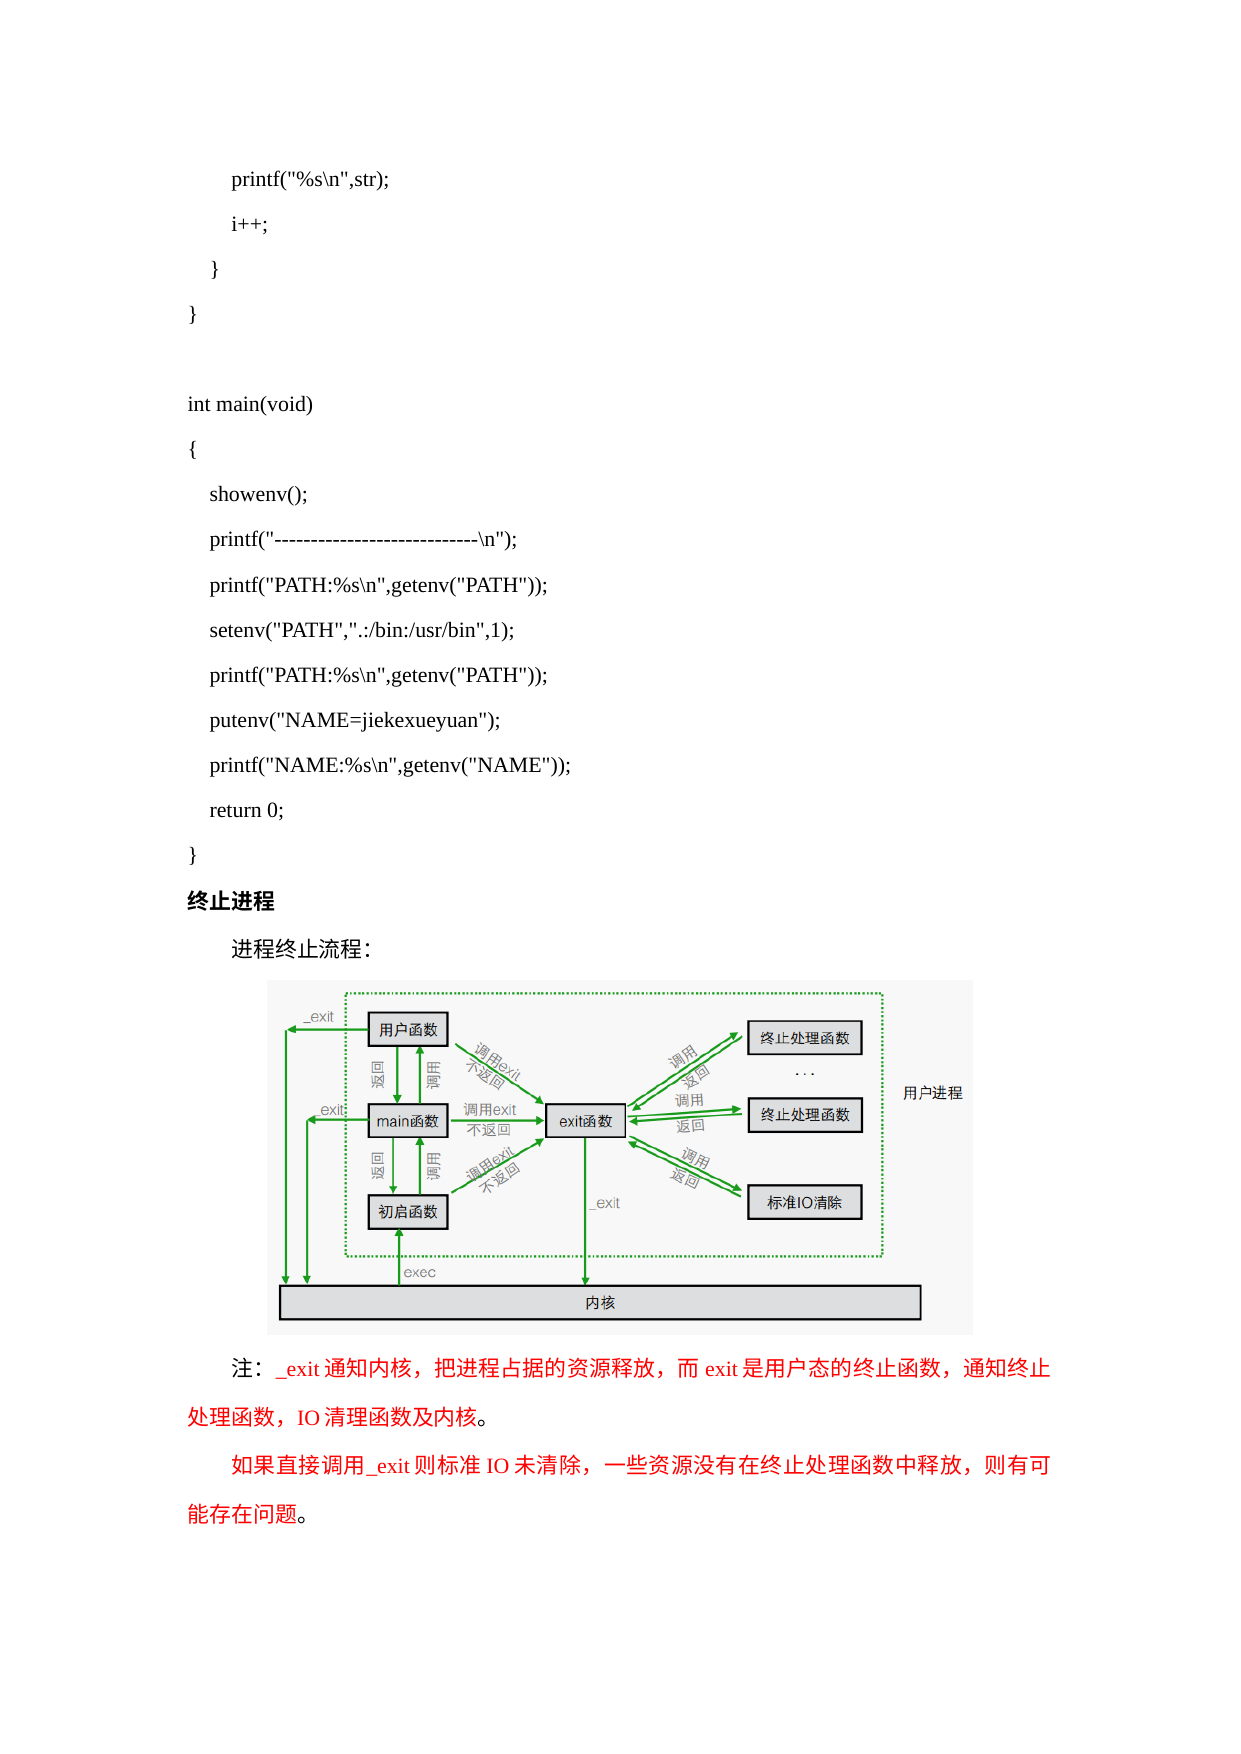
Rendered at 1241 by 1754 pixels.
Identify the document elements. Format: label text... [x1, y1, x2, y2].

text } [187, 252, 1053, 285]
text return 0; [187, 793, 1053, 826]
picture [267, 980, 974, 1335]
text } [187, 838, 1053, 871]
text 如果直接调用_exit则标准IO未清除，一些资源没有在终止处理函数中释放，则有可能存在问题。 [187, 1447, 1053, 1529]
text printf("----------------------------\n"); [187, 523, 1053, 555]
text printf("PATH:%s\n",getenv("PATH")); [187, 568, 1053, 600]
text printf("NAME:%s\n",getenv("NAME")); [187, 748, 1053, 781]
text setenv("PATH",".:/bin:/usr/bin",1); [187, 613, 1053, 646]
text putenv("NAME=jiekexueyuan"); [187, 703, 1053, 736]
text showenv(); [187, 478, 1053, 510]
subtitle 终止进程 [187, 884, 1053, 916]
text printf("PATH:%s\n",getenv("PATH")); [187, 658, 1053, 691]
text } [187, 297, 1053, 330]
text { [187, 433, 1053, 465]
text 注：_exit通知内核，把进程占据的资源释放，而exit是用户态的终止函数，通知终止处理函数，IO清理函数及内核。 [187, 1350, 1053, 1432]
text i++; [187, 207, 1053, 239]
text int main(void) [187, 387, 1053, 420]
text 进程终止流程： [187, 932, 1053, 964]
text printf("%s\n",str); [187, 162, 1053, 194]
